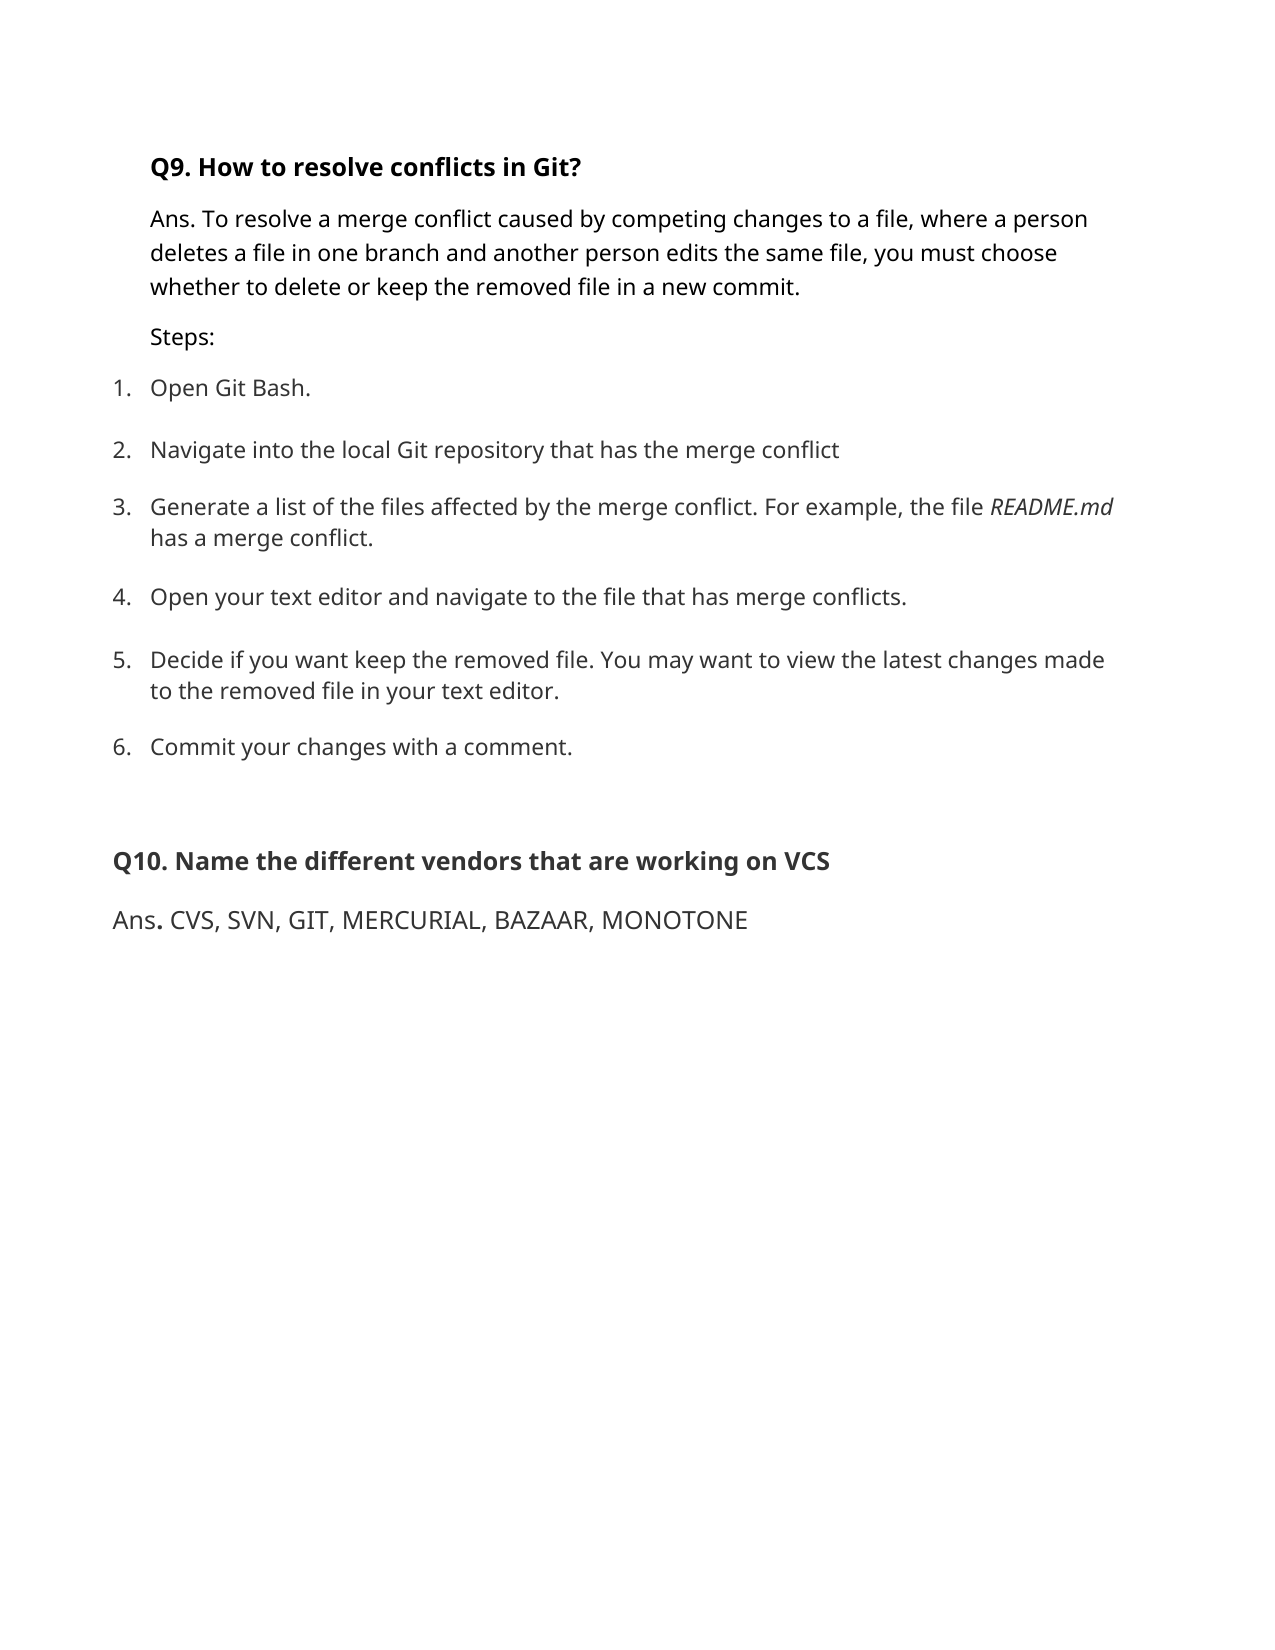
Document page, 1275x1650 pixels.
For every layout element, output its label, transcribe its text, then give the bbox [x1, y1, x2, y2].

list Open your text editor and navigate to the file that has merge conflicts. [112, 581, 1125, 612]
text Q9. How to resolve conflicts in Git? [150, 150, 1125, 184]
list Open Git Bash. [112, 372, 1125, 403]
list Generate a list of the files affected by the merge conflict. For example, the file README.md has a merge conflict. [112, 491, 1125, 553]
text Steps: [150, 321, 1125, 353]
list Decide if you want keep the removed file. You may want to view the latest changes made to the removed file in your text editor. [112, 643, 1125, 706]
text Q10. Name the different vendors that are working on VCS [112, 843, 1125, 878]
text Ans. To resolve a merge conflict caused by competing changes to a file, where a person deletes a file in one branch and another person edits the same file, you must choose whether to delete or keep the removed file in a new commit. [150, 203, 1125, 302]
list Commit your changes with a comment. [112, 731, 1125, 762]
text Ans. CVS, SVN, GIT, MERCURIAL, BAZAAR, MONOTONE [112, 903, 1125, 937]
list Navigate into the local Git repository that has the merge conflict [112, 434, 1125, 466]
